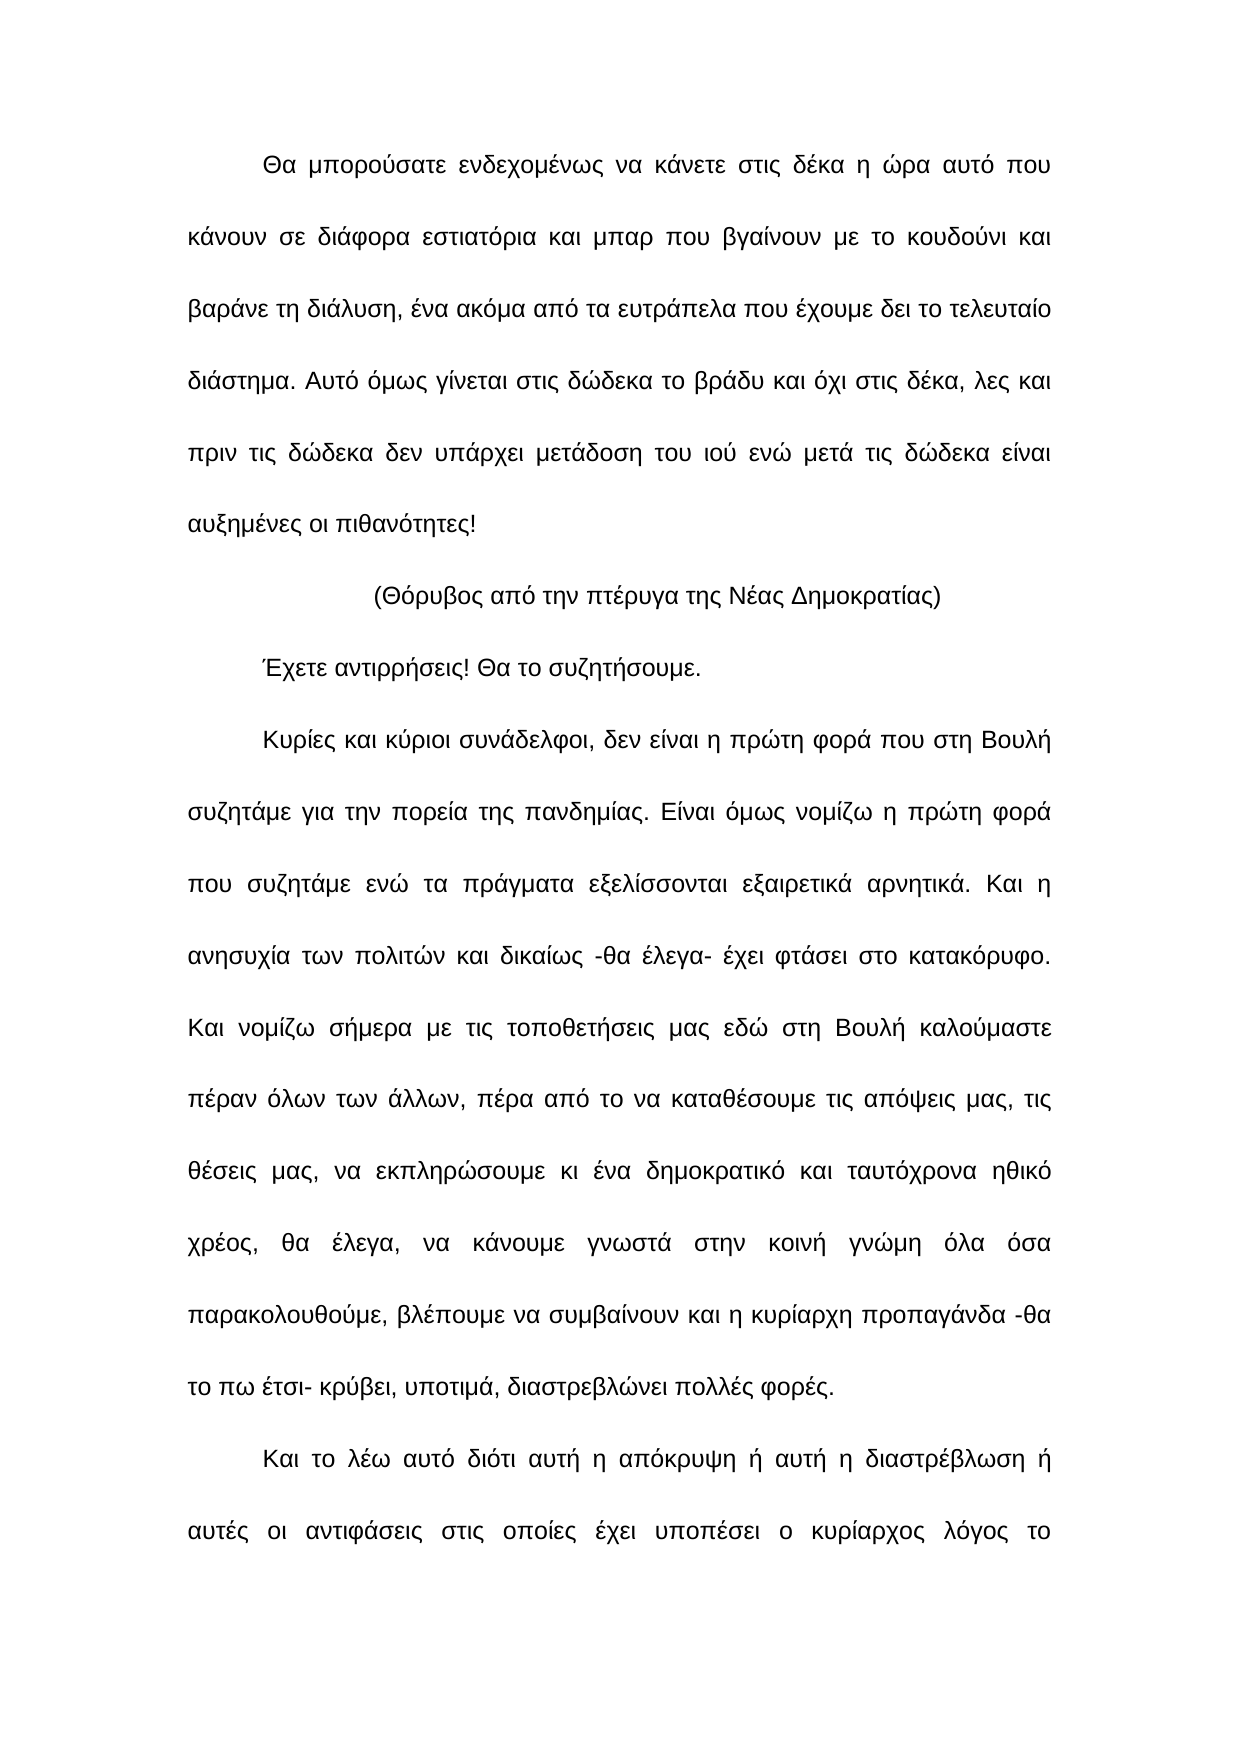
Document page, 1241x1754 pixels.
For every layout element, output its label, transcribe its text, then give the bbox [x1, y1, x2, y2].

text Κυρίες και κύριοι συνάδελφοι, δεν είναι η πρώτη φορά που στη Βουλή συζητάμε για την πορεία της πανδημίας. Είναι όμως νομίζω η πρώτη φορά που συζητάμε ενώ τα πράγματα εξελίσσονται εξαιρετικά αρνητικά. Και η ανησυχία των πολιτών και δικαίως -θα έλεγα- έχει φτάσει στο κατακόρυφο. Και νομίζω σήμερα με τις τοποθετήσεις μας εδώ στη Βουλή καλούμαστε πέραν όλων των άλλων, πέρα από το να καταθέσουμε τις απόψεις μας, τις θέσεις μας, να εκπληρώσουμε κι ένα δημοκρατικό και ταυτόχρονα ηθικό χρέος, θα έλεγα, να κάνουμε γνωστά στην κοινή γνώμη όλα όσα παρακολουθούμε, βλέπουμε να συμβαίνουν και η κυρίαρχη προπαγάνδα -θα το πω έτσι- κρύβει, υποτιμά, διαστρεβλώνει πολλές φορές. [187, 725, 1053, 1401]
text (Θόρυβος από την πτέρυγα της Νέας Δημοκρατίας) [187, 581, 1053, 610]
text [187, 1444, 1053, 1544]
text Έχετε αντιρρήσεις! Θα το συζητήσουμε. [187, 653, 1053, 682]
text Θα μπορούσατε ενδεχομένως να κάνετε στις δέκα η ώρα αυτό που κάνουν σε διάφορα εστιατόρια και μπαρ που βγαίνουν με το κουδούνι και βαράνε τη διάλυση, ένα ακόμα από τα ευτράπελα που έχουμε δει το τελευταίο διάστημα. Αυτό όμως γίνεται στις δώδεκα το βράδυ και όχι στις δέκα, λες και πριν τις δώδεκα δεν υπάρχει μετάδοση του ιού ενώ μετά τις δώδεκα είναι αυξημένες οι πιθανότητες! [187, 150, 1053, 538]
